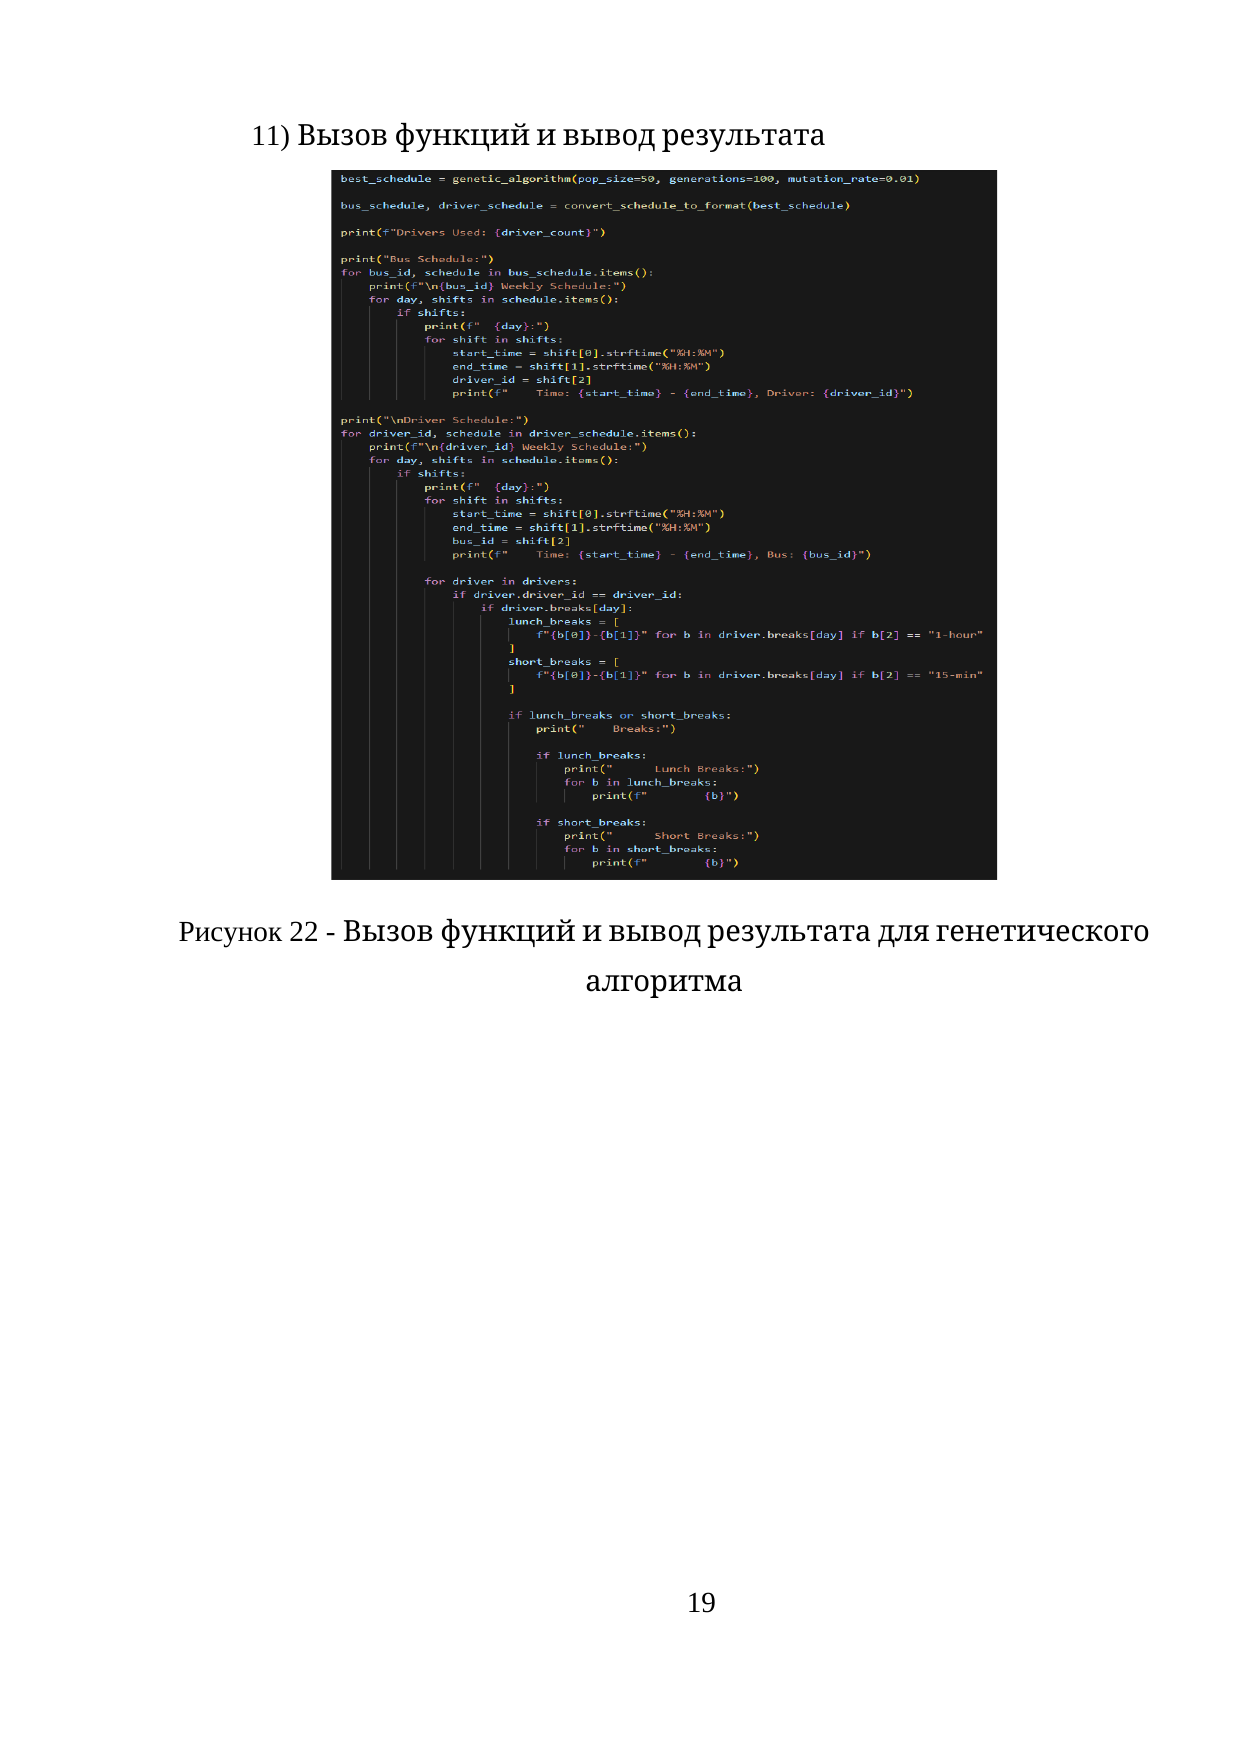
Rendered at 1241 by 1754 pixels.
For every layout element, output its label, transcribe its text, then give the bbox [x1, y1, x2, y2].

picture [331, 170, 998, 880]
text 11) Вызов функций и вывод результата [177, 118, 1151, 153]
